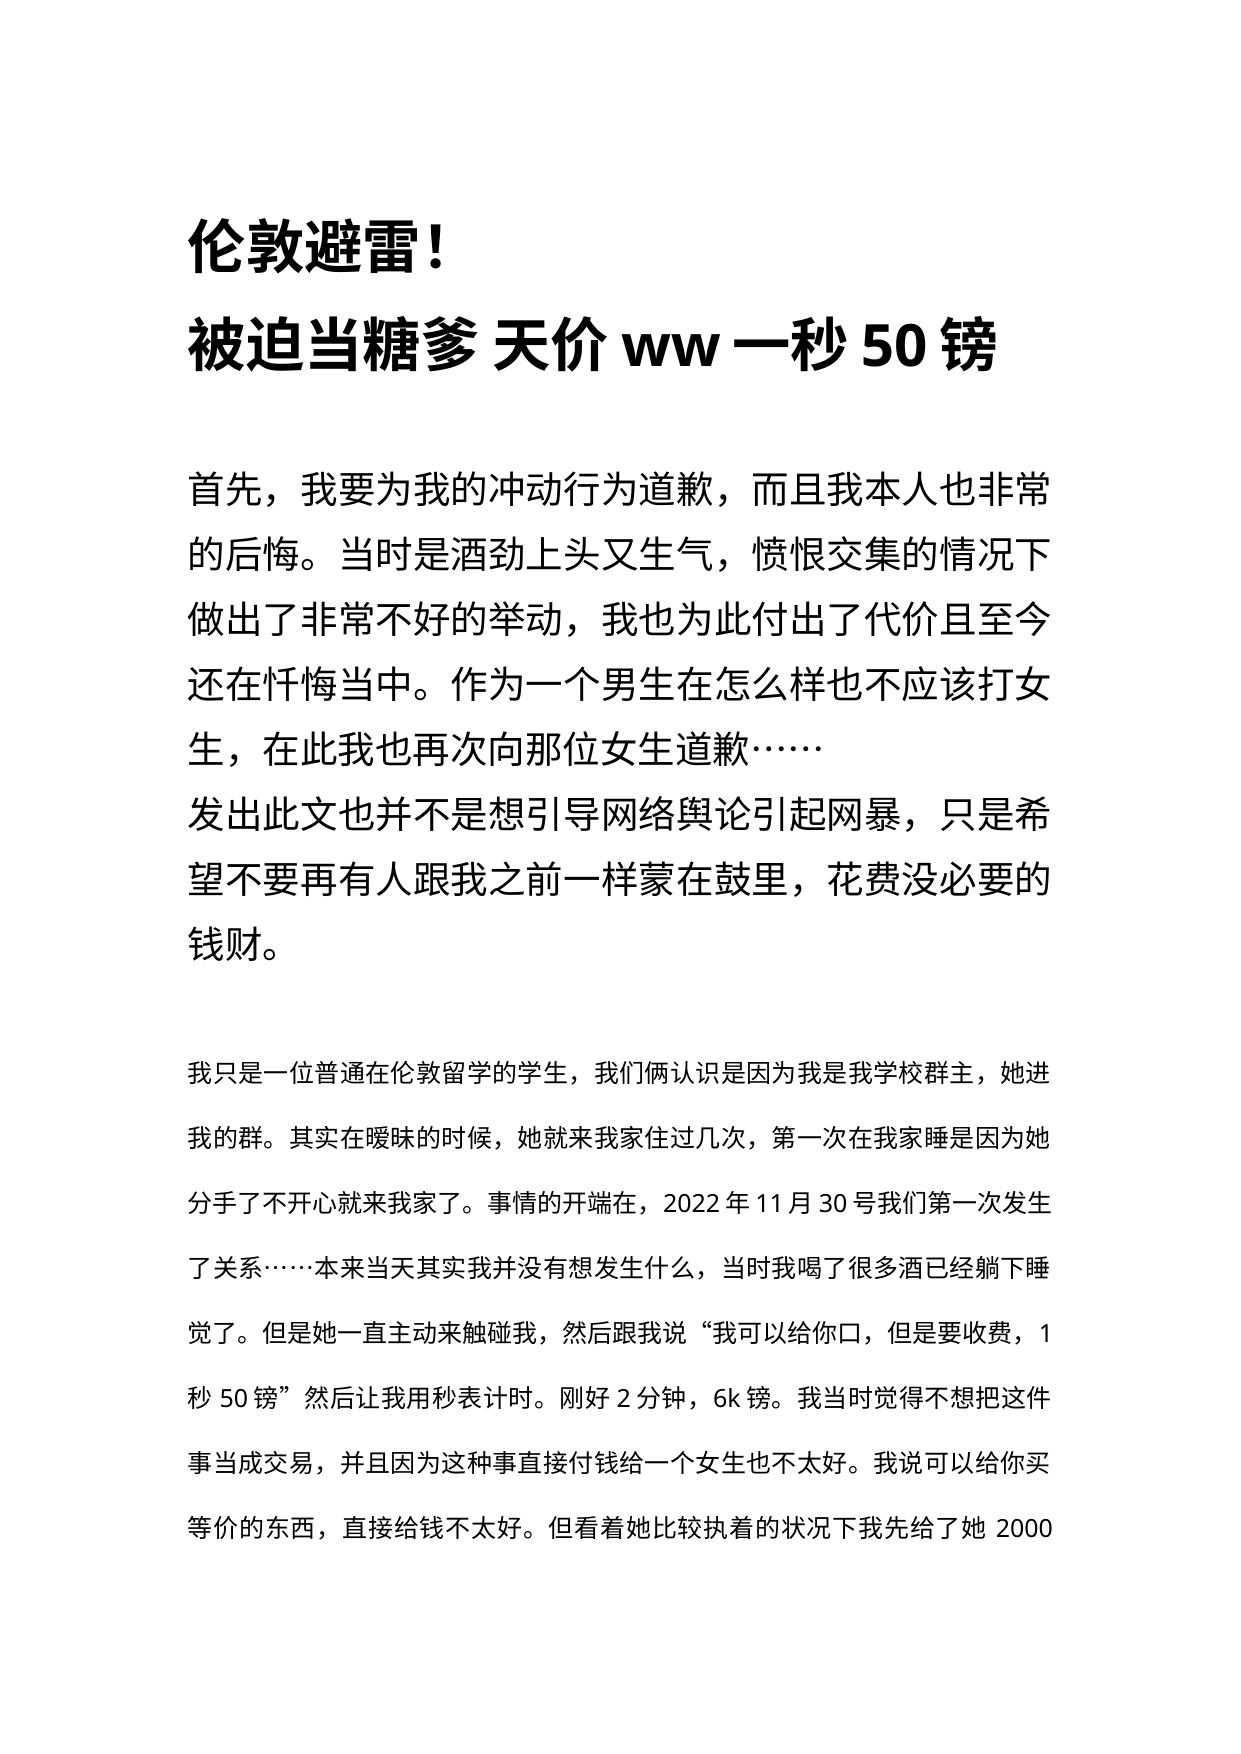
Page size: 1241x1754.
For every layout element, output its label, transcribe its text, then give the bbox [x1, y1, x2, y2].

text 发出此文也并不是想引导网络舆论引起网暴，只是希望不要再有人跟我之前一样蒙在鼓里，花费没必要的钱财。 [187, 779, 1053, 974]
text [187, 1039, 1053, 1559]
text 首先，我要为我的冲动行为道歉，而且我本人也非常的后悔。当时是酒劲上头又生气，愤恨交集的情况下做出了非常不好的举动，我也为此付出了代价且至今还在忏悔当中。作为一个男生在怎么样也不应该打女生，在此我也再次向那位女生道歉…… [187, 454, 1053, 779]
text 伦敦避雷！ [187, 194, 1053, 292]
text 被迫当糖爹 天价ww一秒50镑 [187, 292, 1053, 389]
